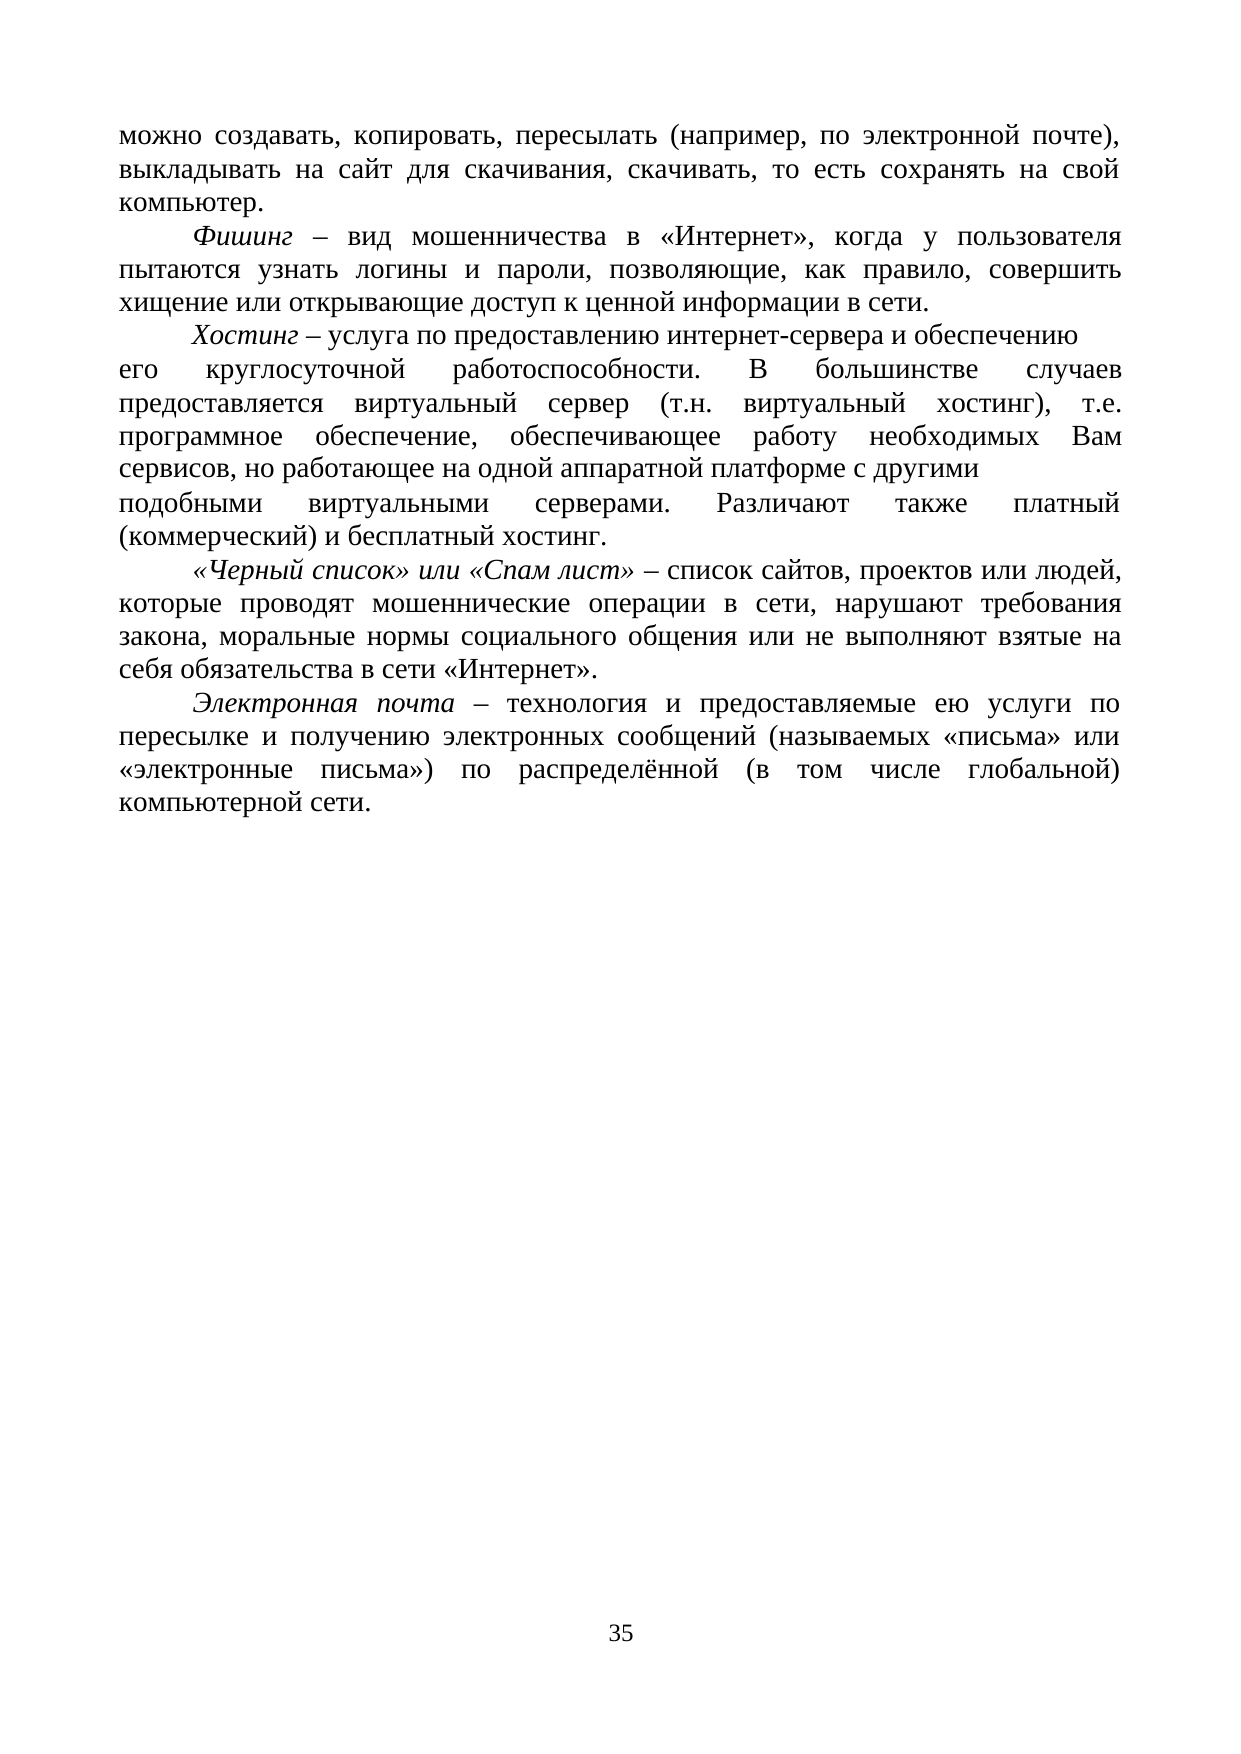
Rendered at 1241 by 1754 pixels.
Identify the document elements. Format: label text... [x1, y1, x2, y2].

text Хостинг – услуга по предоставлению интернет-сервера и обеспечению [192, 317, 1123, 351]
text Фишинг – вид мошенничества в «Интернет», когда у пользователя пытаются узнать логины и пароли, позволяющие, как правило, совершить хищение или открывающие доступ к ценной информации в сети. [119, 219, 1123, 317]
text Электронная почта – технология и предоставляемые ею услуги по пересылке и получению электронных сообщений (называемых «письма» или «электронные письма») по распределённой (в том числе глобальной) компьютерной сети. [119, 686, 1121, 818]
text его круглосуточной работоспособности. В большинстве случаев предоставляется виртуальный сервер (т.н. виртуальный хостинг), т.е. программное обеспечение, обеспечивающее работу необходимых Вам сервисов, но работающее на одной аппаратной платформе с другими [119, 353, 1123, 484]
text «Черный список» или «Спам лист» – список сайтов, проектов или людей, которые проводят мошеннические операции в сети, нарушают требования закона, моральные нормы социального общения или не выполняют взятые на себя обязательства в сети «Интернет». [119, 553, 1123, 685]
text можно создавать, копировать, пересылать (например, по электронной почте), выкладывать на сайт для скачивания, скачивать, то есть сохранять на свой компьютер. [119, 118, 1121, 217]
text подобными виртуальными серверами. Различают также платный (коммерческий) и бесплатный хостинг. [119, 486, 1121, 551]
text 35 [119, 1618, 1123, 1647]
